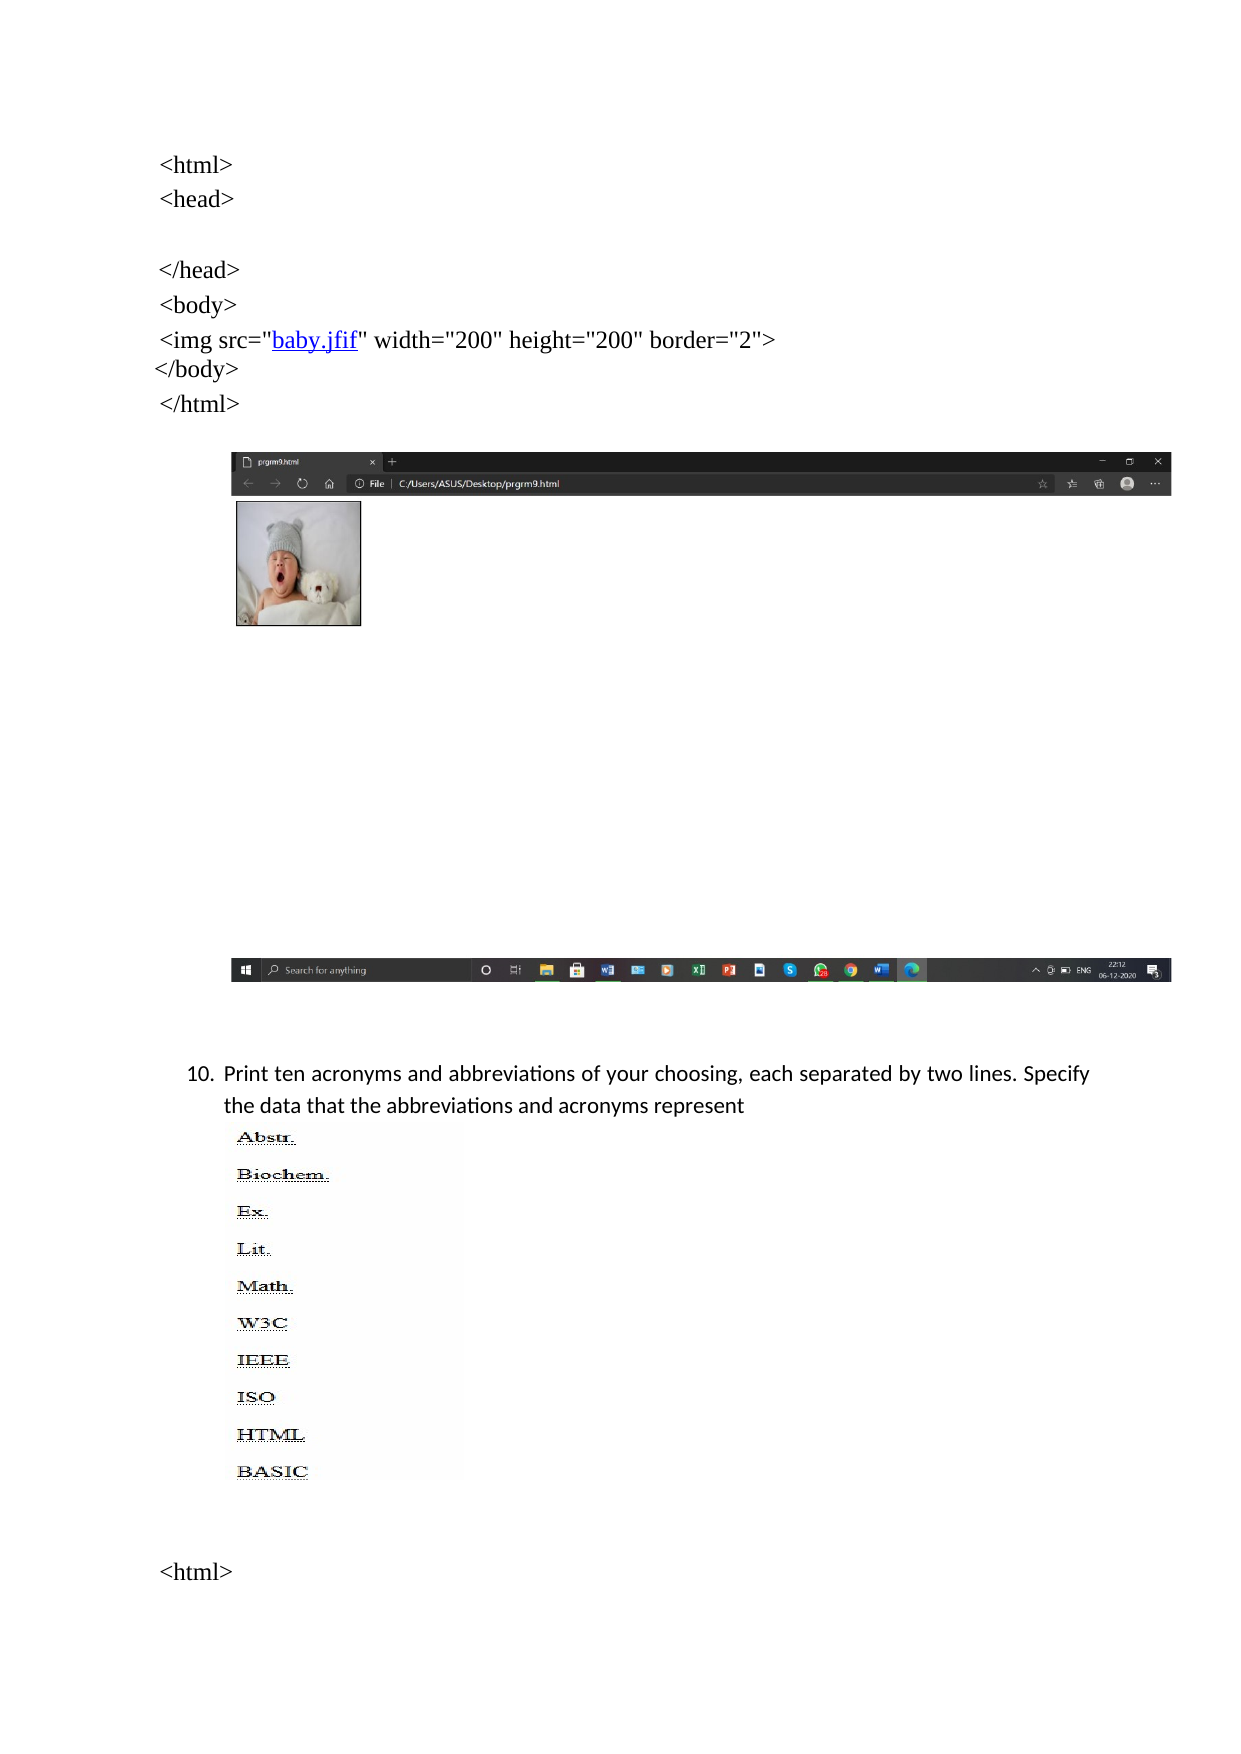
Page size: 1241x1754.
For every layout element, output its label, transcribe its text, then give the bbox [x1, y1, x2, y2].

picture [225, 1122, 464, 1480]
text <html> [153, 1557, 1098, 1586]
list Print ten acronyms and abbreviations of your choosing, each separated by two lines. Specify the data that the abbreviations and acronyms represent [186, 1059, 1092, 1119]
text </html> [153, 389, 1098, 418]
text </head> [153, 256, 1098, 284]
text <html> [153, 150, 1098, 179]
text <body> [153, 290, 1098, 319]
picture [231, 452, 1172, 982]
text <img src="baby.jfif" width="200" height="200" border="2"> </body> [153, 325, 869, 383]
text <head> [153, 184, 1098, 213]
